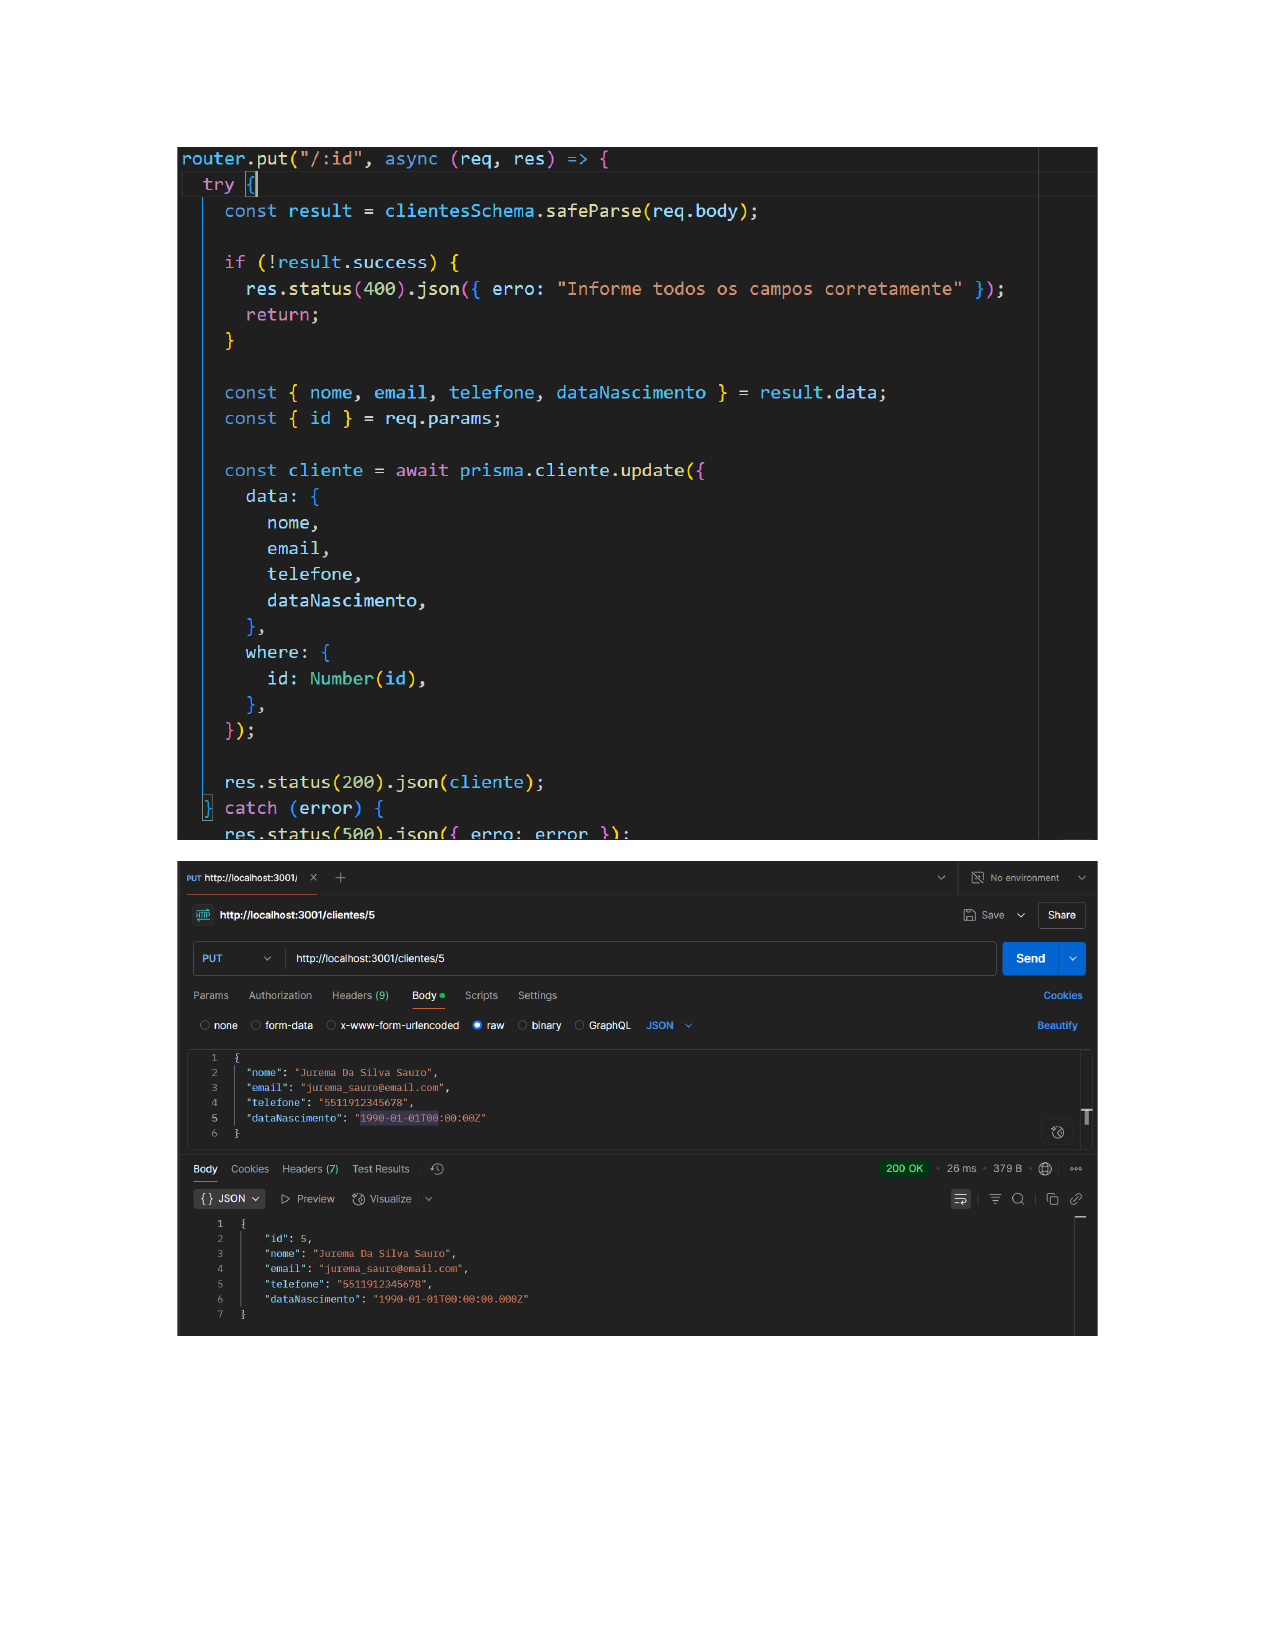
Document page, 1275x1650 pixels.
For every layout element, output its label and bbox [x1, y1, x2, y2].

picture [177, 861, 1098, 1336]
picture [177, 147, 1098, 840]
